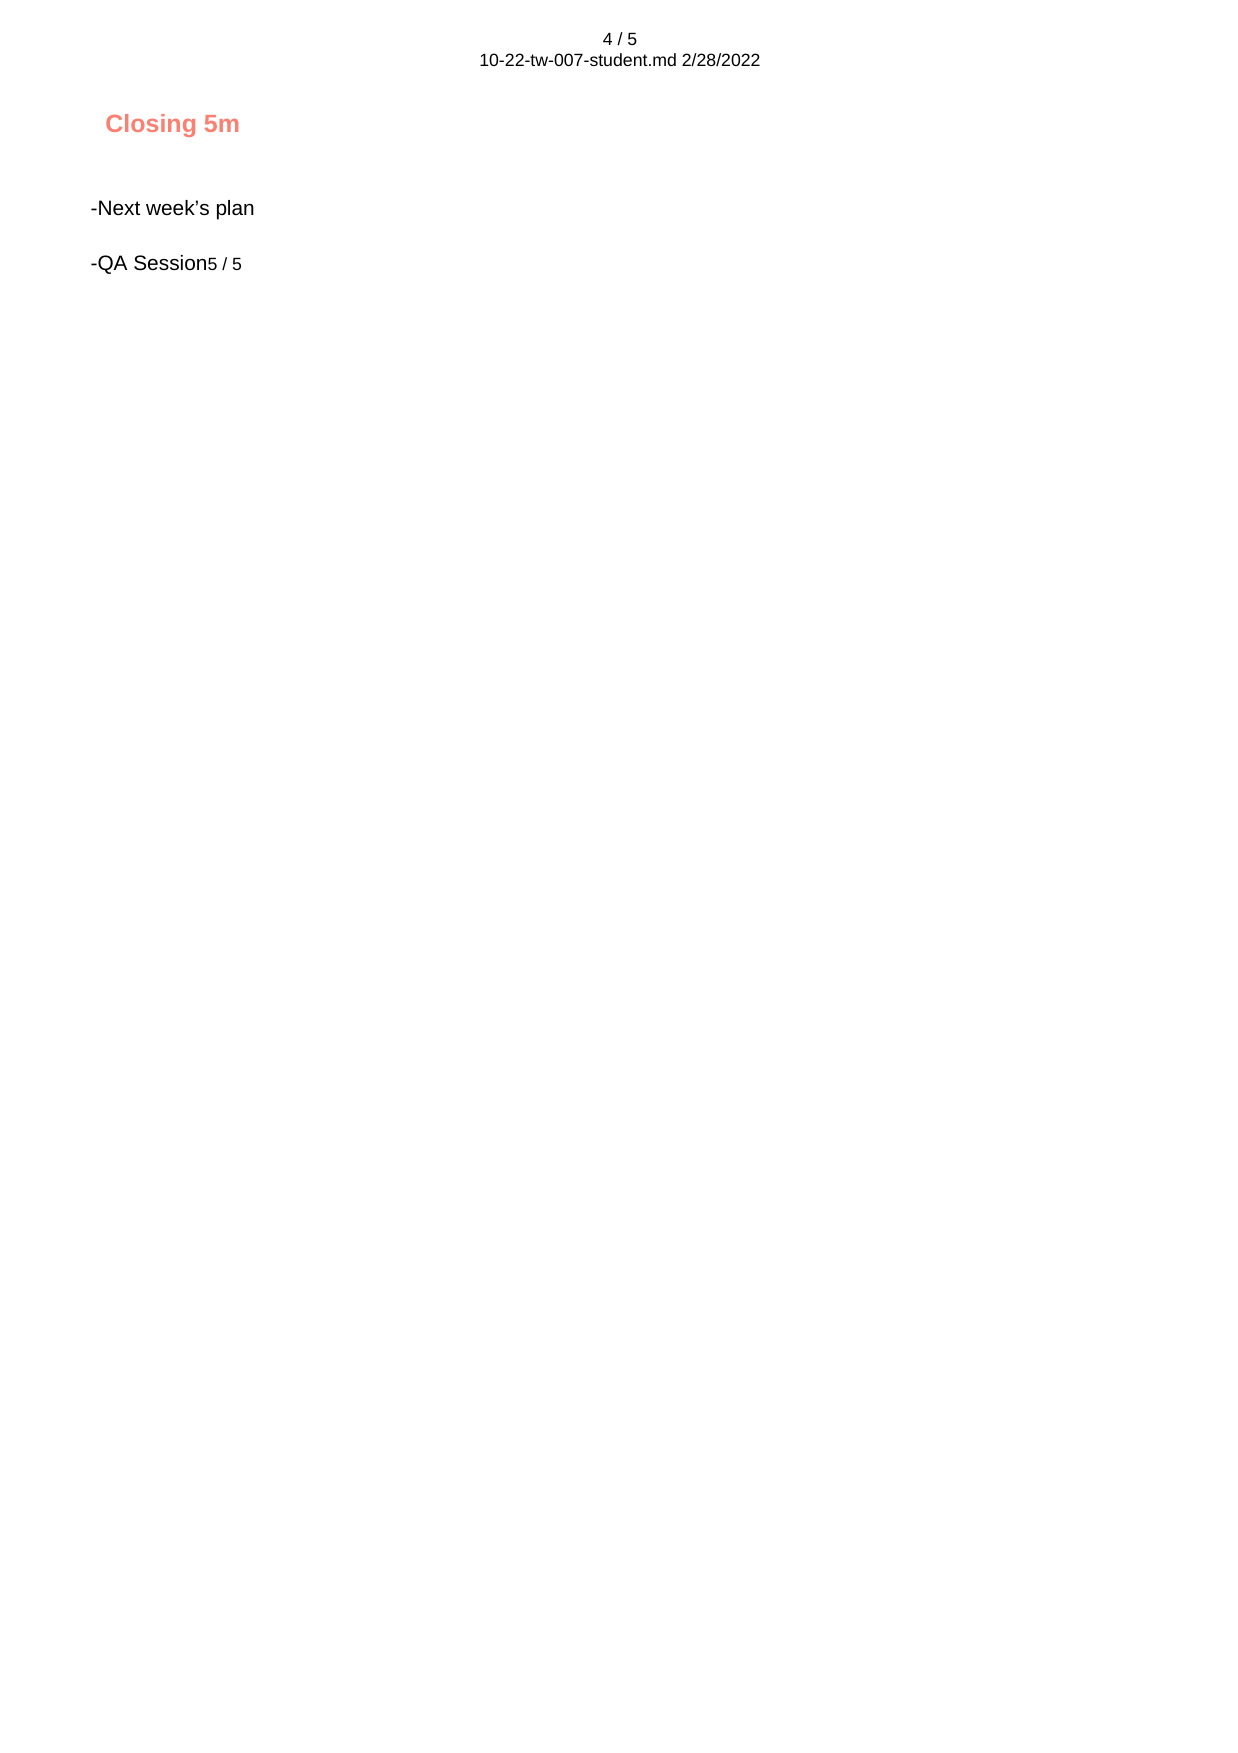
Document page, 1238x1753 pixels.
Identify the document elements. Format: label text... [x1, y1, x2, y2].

text Closing 5m [105, 109, 1159, 138]
text -QA Session5 / 5 [90, 250, 1159, 274]
text -Next week’s plan [90, 196, 1159, 220]
text 4 / 5 [81, 29, 1159, 49]
text 10-22-tw-007-student.md 2/28/2022 [81, 49, 1159, 70]
